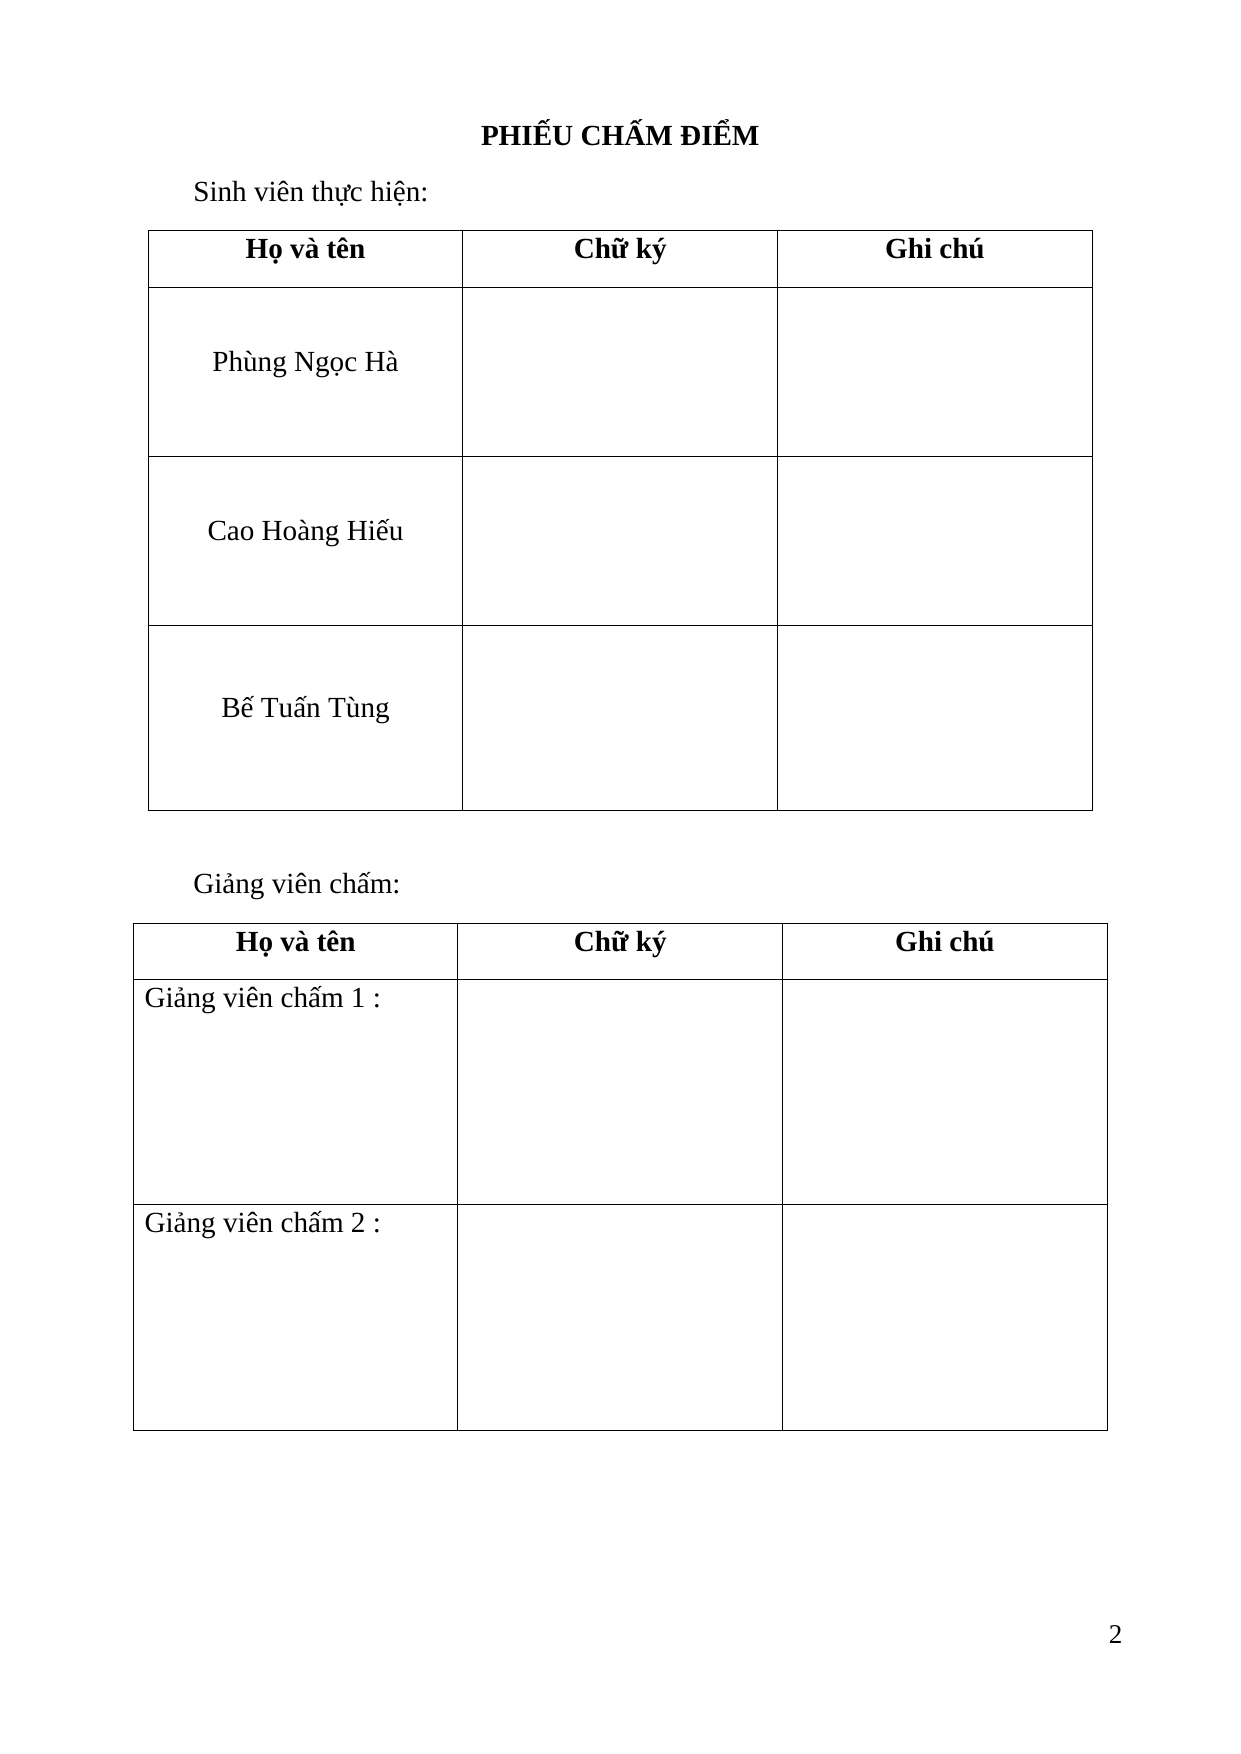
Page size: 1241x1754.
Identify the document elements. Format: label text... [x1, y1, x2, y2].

text Sinh viên thực hiện: [118, 174, 1122, 208]
table_header Họ và tên [134, 924, 457, 979]
table_cell Cao Hoàng Hiếu [149, 457, 462, 625]
table_cell Giảng viên chấm 1 : [134, 980, 457, 1204]
table_cell [778, 626, 1092, 809]
table_header Chữ ký [463, 231, 777, 287]
table_cell [458, 980, 782, 1204]
table_cell [463, 288, 777, 456]
table_cell [778, 288, 1092, 456]
table_header Họ và tên [149, 231, 462, 287]
table_cell [463, 457, 777, 625]
table_cell Giảng viên chấm 2 : [134, 1205, 457, 1429]
table_cell [783, 1205, 1107, 1429]
table_cell Bế Tuấn Tùng [149, 626, 462, 809]
table_cell [458, 1205, 782, 1429]
table_header Chữ ký [458, 924, 782, 979]
table_header Ghi chú [783, 924, 1107, 979]
text Giảng viên chấm: [118, 867, 1122, 900]
table_header Ghi chú [778, 231, 1092, 287]
table_cell [783, 980, 1107, 1204]
table_cell Phùng Ngọc Hà [149, 288, 462, 456]
table_cell [778, 457, 1092, 625]
table_cell [463, 626, 777, 809]
text PHIẾU CHẤM ĐIỂM [118, 118, 1122, 152]
